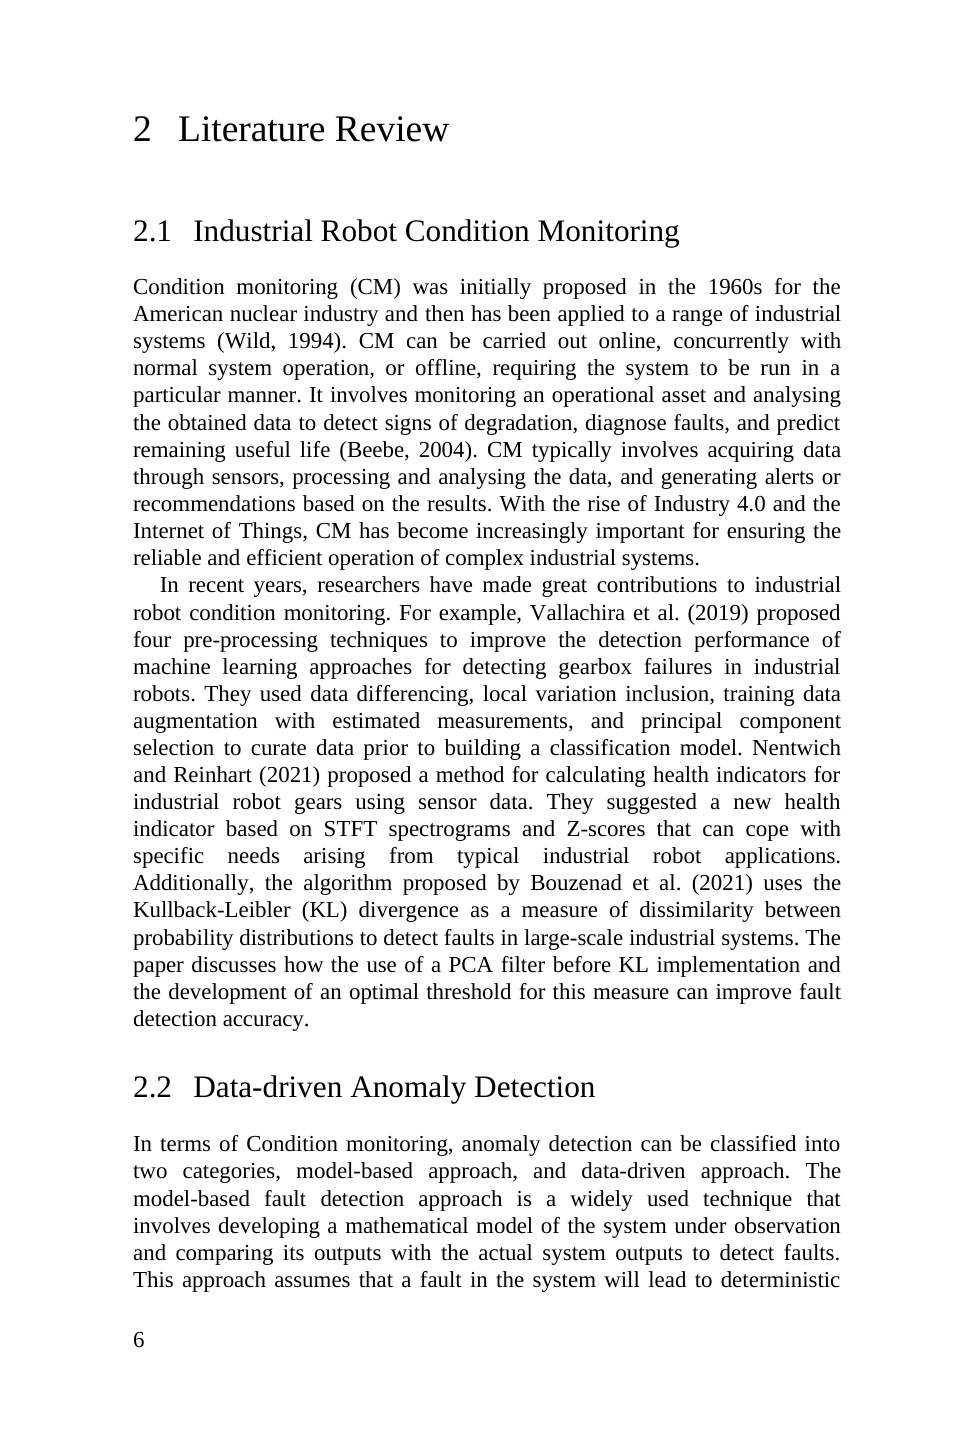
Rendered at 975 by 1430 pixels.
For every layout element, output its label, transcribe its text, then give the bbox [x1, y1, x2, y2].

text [133, 1130, 842, 1292]
subtitle Industrial Robot Condition Monitoring [133, 212, 842, 248]
text In recent years, researchers have made great contributions to industrial robot condition monitoring. For example, Vallachira et al. (2019) proposed four pre-processing techniques to improve the detection performance of machine learning approaches for detecting gearbox failures in industrial robots. They used data differencing, local variation inclusion, training data augmentation with estimated measurements, and principal component selection to curate data prior to building a classification model. Nentwich and Reinhart (2021) proposed a method for calculating health indicators for industrial robot gears using sensor data. They suggested a new health indicator based on STFT spectrograms and Z-scores that can cope with specific needs arising from typical industrial robot applications. Additionally, the algorithm proposed by Bouzenad et al. (2021) uses the Kullback-Leibler (KL) divergence as a measure of dissimilarity between probability distributions to detect faults in large-scale industrial systems. The paper discusses how the use of a PCA filter before KL implementation and the development of an optimal threshold for this measure can improve fault detection accuracy. [133, 571, 842, 1031]
text Condition monitoring (CM) was initially proposed in the 1960s for the American nuclear industry and then has been applied to a range of industrial systems (Wild, 1994). CM can be carried out online, concurrently with normal system operation, or offline, requiring the system to be run in a particular manner. It involves monitoring an operational asset and analysing the obtained data to detect signs of degradation, diagnose faults, and predict remaining useful life (Beebe, 2004). CM typically involves acquiring data through sensors, processing and analysing the data, and generating alerts or recommendations based on the results. With the rise of Industry 4.0 and the Internet of Things, CM has become increasingly important for ensuring the reliable and efficient operation of complex industrial systems. [133, 273, 842, 571]
subtitle Literature Review [133, 106, 842, 149]
subtitle Data-driven Anomaly Detection [133, 1069, 842, 1105]
